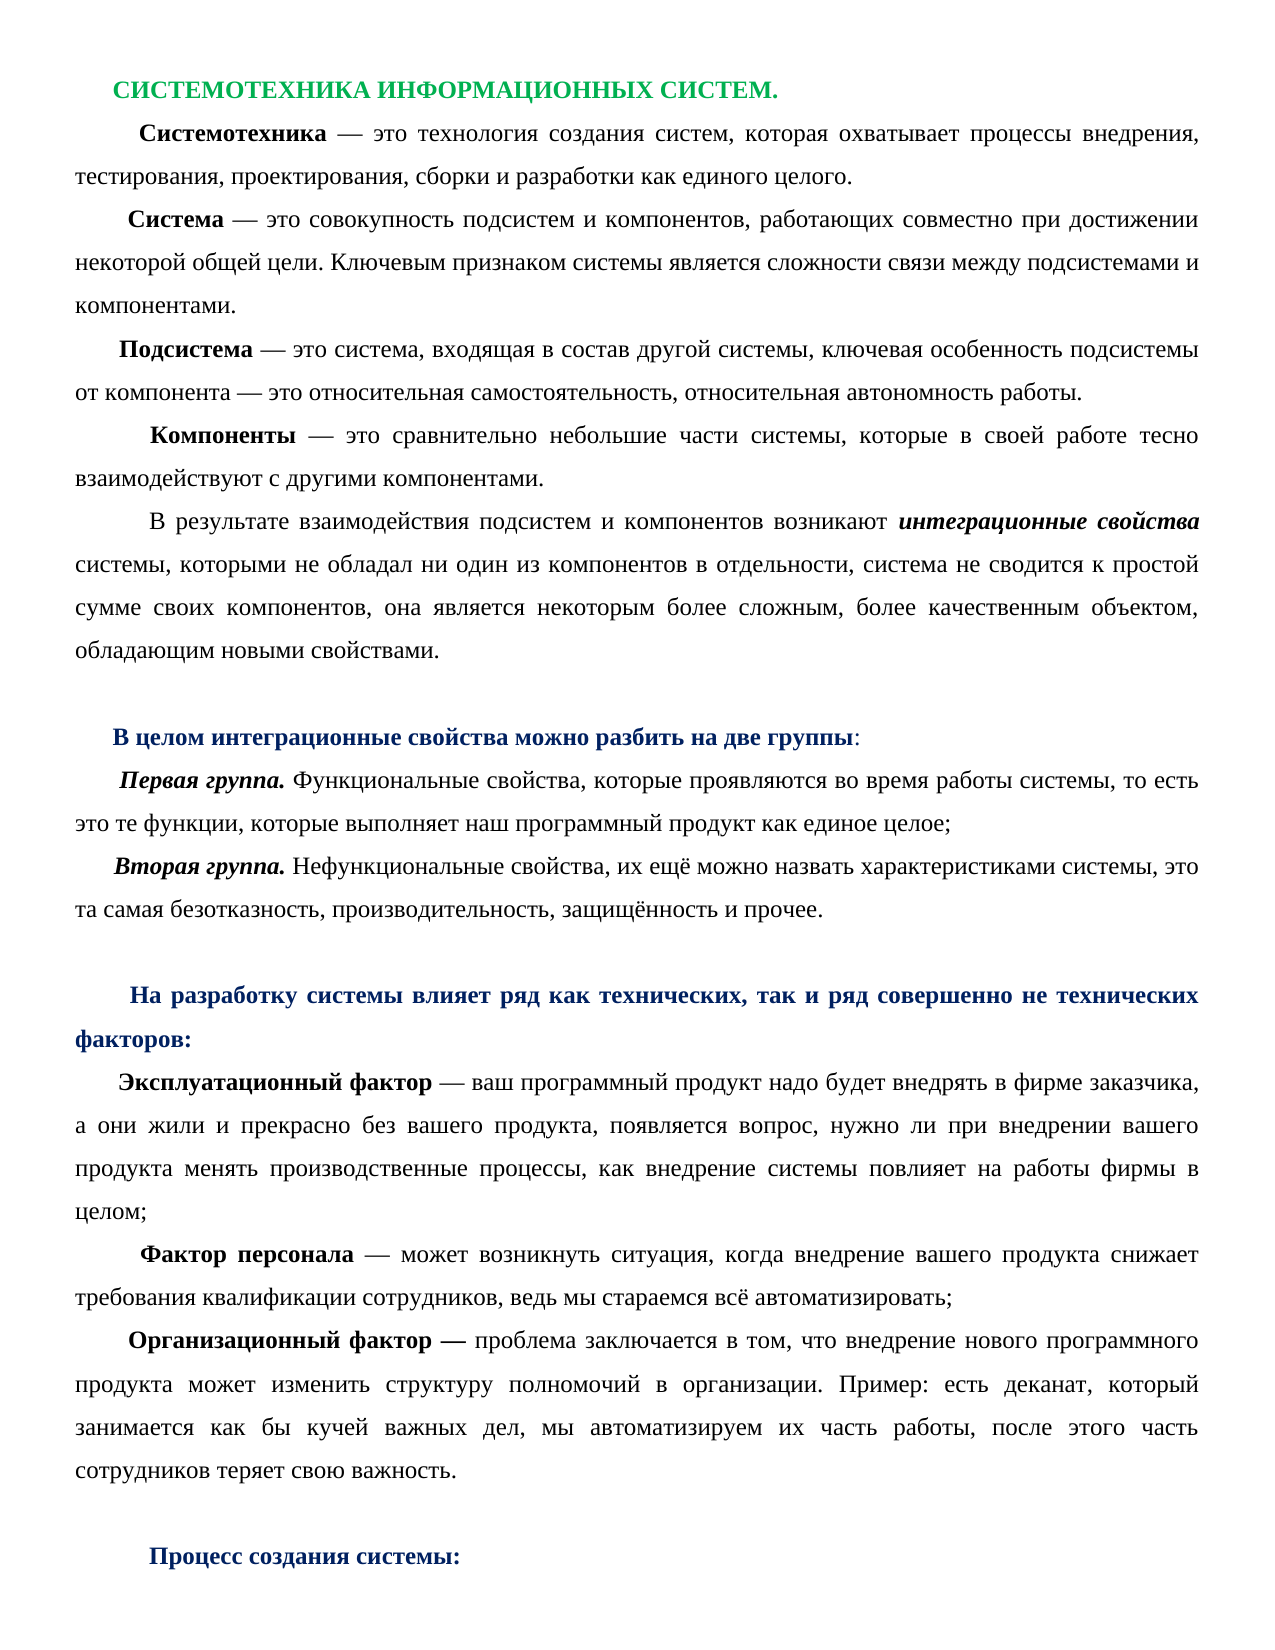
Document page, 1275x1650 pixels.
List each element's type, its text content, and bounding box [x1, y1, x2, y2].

text Вторая группа. Нефункциональные свойства, их ещё можно назвать характеристиками системы, это та самая безотказность, производительность, защищённость и прочее. [75, 851, 1200, 923]
text Система — это совокупность подсистем и компонентов, работающих совместно при достижении некоторой общей цели. Ключевым признаком системы является сложности связи между подсистемами и компонентами. [75, 204, 1200, 319]
text СИСТЕМОТЕХНИКА ИНФОРМАЦИОННЫХ СИСТЕМ. [75, 75, 1200, 104]
text Эксплуатационный фактор — ваш программный продукт надо будет внедрять в фирме заказчика, а они жили и прекрасно без вашего продукта, появляется вопрос, нужно ли при внедрении вашего продукта менять производственные процессы, как внедрение системы повлияет на работы фирмы в целом; [75, 1067, 1200, 1225]
text Компоненты — это сравнительно небольшие части системы, которые в своей работе тесно взаимодействуют с другими компонентами. [75, 420, 1200, 492]
text Подсистема — это система, входящая в состав другой системы, ключевая особенность подсистемы от компонента — это относительная самостоятельность, относительная автономность работы. [75, 334, 1200, 406]
text На разработку системы влияет ряд как технических, так и ряд совершенно не технических факторов: [75, 981, 1200, 1052]
text Процесс создания системы: [75, 1541, 1200, 1570]
text Системотехника — это технология создания систем, которая охватывает процессы внедрения, тестирования, проектирования, сборки и разработки как единого целого. [75, 118, 1200, 190]
text В целом интеграционные свойства можно разбить на две группы: [75, 722, 1200, 751]
text Фактор персонала — может возникнуть ситуация, когда внедрение вашего продукта снижает требования квалификации сотрудников, ведь мы стараемся всё автоматизировать; [75, 1239, 1200, 1311]
text Организационный фактор — проблема заключается в том, что внедрение нового программного продукта может изменить структуру полномочий в организации. Пример: есть деканат, который занимается как бы кучей важных дел, мы автоматизируем их часть работы, после этого часть сотрудников теряет свою важность. [75, 1326, 1200, 1484]
text В результате взаимодействия подсистем и компонентов возникают интеграционные свойства системы, которыми не обладал ни один из компонентов в отдельности, система не сводится к простой сумме своих компонентов, она является некоторым более сложным, более качественным объектом, обладающим новыми свойствами. [75, 506, 1200, 664]
text Первая группа. Функциональные свойства, которые проявляются во время работы системы, то есть это те функции, которые выполняет наш программный продукт как единое целое; [75, 765, 1200, 837]
